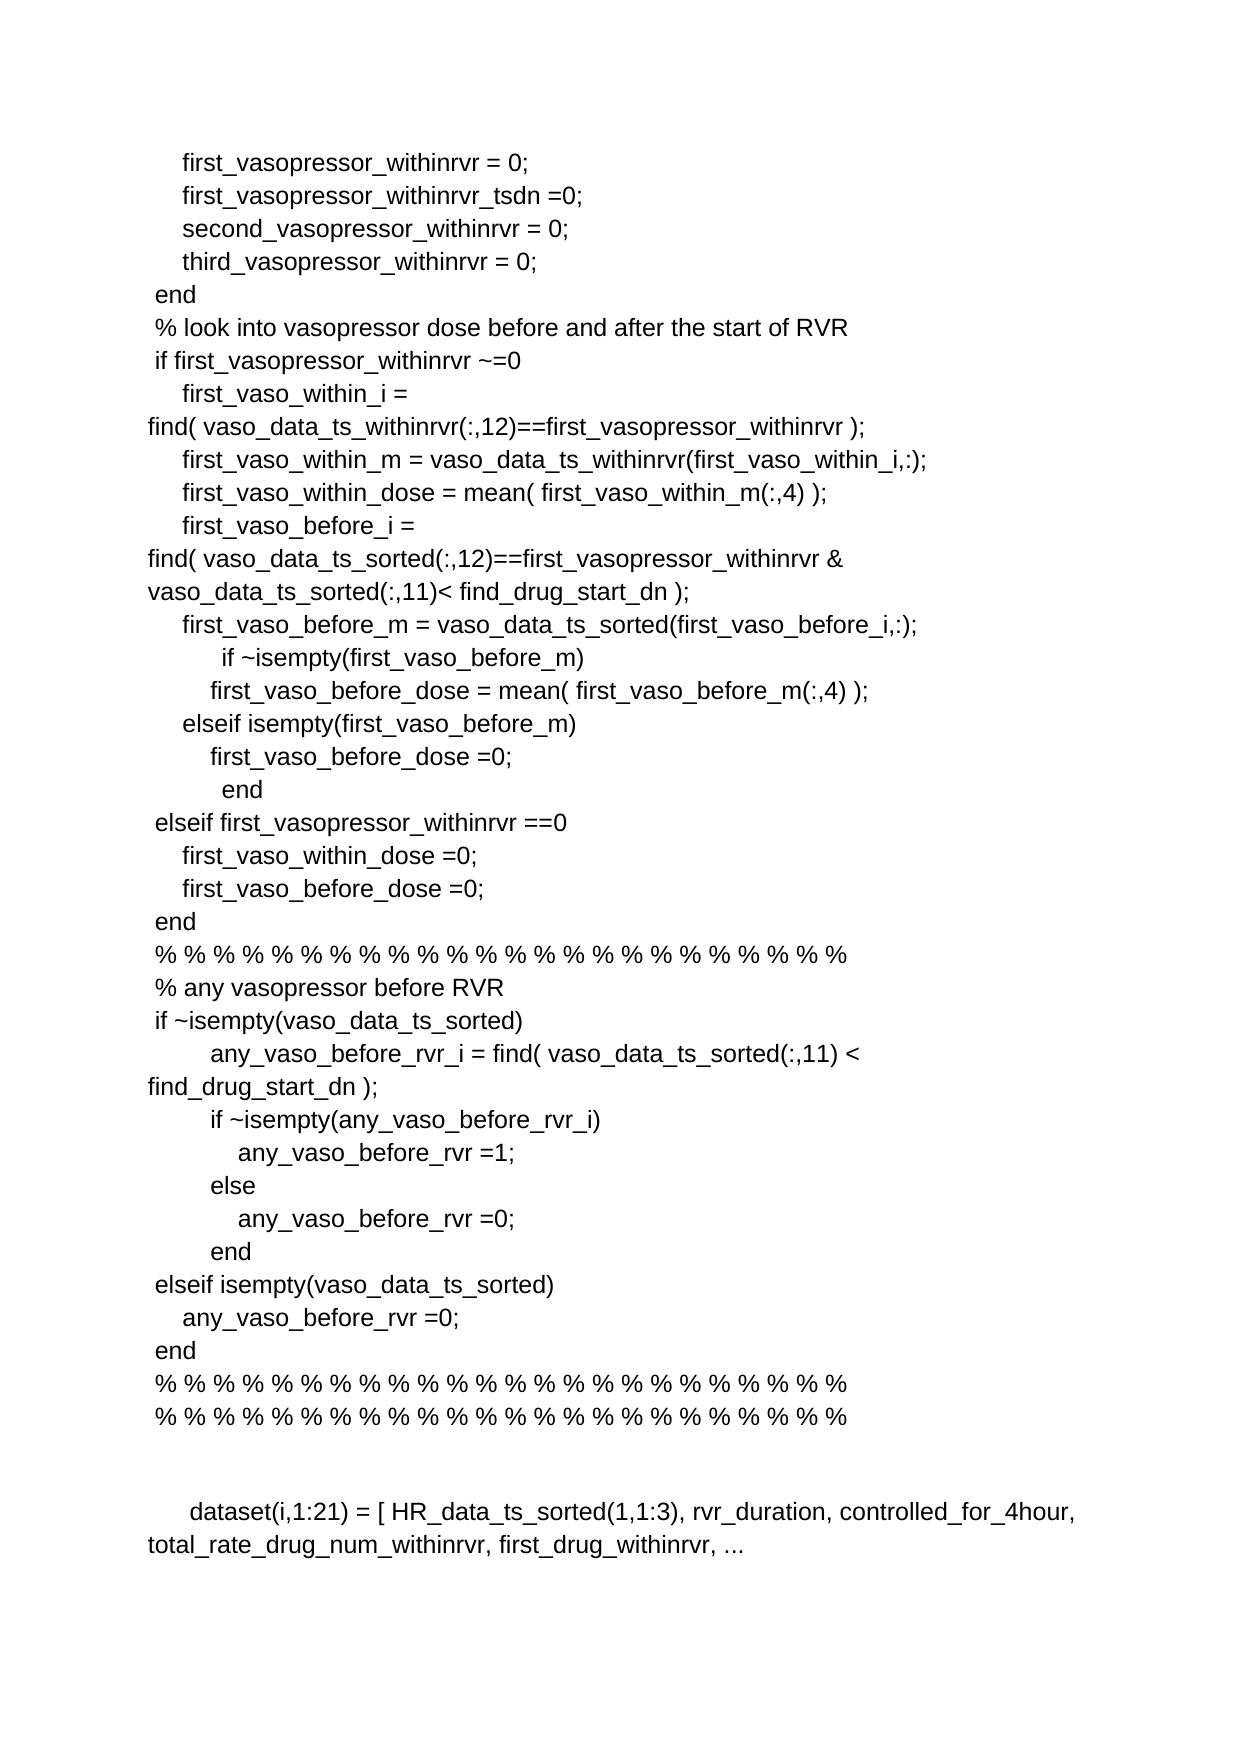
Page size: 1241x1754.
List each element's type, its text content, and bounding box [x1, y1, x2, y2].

text end [148, 907, 1093, 936]
text first_vaso_before_dose =0; [148, 742, 1093, 771]
text first_vaso_before_dose = mean( first_vaso_before_m(:,4) ); [148, 676, 1093, 705]
text else [148, 1171, 1093, 1200]
text third_vasopressor_withinrvr = 0; [148, 247, 1093, 275]
text first_vaso_before_i = find( vaso_data_ts_sorted(:,12)==first_vasopressor_withinrvr & vaso_data_ts_sorted(:,11)< find_drug_start_dn ); [148, 511, 1093, 606]
text end [148, 775, 1093, 804]
text any_vaso_before_rvr =1; [148, 1138, 1093, 1167]
text any_vaso_before_rvr =0; [148, 1303, 1093, 1332]
text elseif isempty(first_vaso_before_m) [148, 709, 1093, 738]
text elseif isempty(vaso_data_ts_sorted) [148, 1270, 1093, 1299]
text end [148, 1237, 1093, 1266]
text first_vasopressor_withinrvr_tsdn =0; [148, 181, 1093, 209]
text first_vaso_before_dose =0; [148, 874, 1093, 903]
text dataset(i,1:21) = [ HR_data_ts_sorted(1,1:3), rvr_duration, controlled_for_4hour, total_rate_drug_num_withinrvr, first_drug_withinrvr, ... [148, 1497, 1093, 1558]
text first_vaso_within_dose =0; [148, 841, 1093, 870]
text if ~isempty(first_vaso_before_m) [148, 643, 1093, 672]
text if ~isempty(any_vaso_before_rvr_i) [148, 1105, 1093, 1134]
text second_vasopressor_withinrvr = 0; [148, 214, 1093, 242]
text if ~isempty(vaso_data_ts_sorted) [148, 1006, 1093, 1035]
text first_vaso_before_m = vaso_data_ts_sorted(first_vaso_before_i,:); [148, 610, 1093, 639]
text elseif first_vasopressor_withinrvr ==0 [148, 808, 1093, 837]
text first_vaso_within_dose = mean( first_vaso_within_m(:,4) ); [148, 478, 1093, 507]
text % look into vasopressor dose before and after the start of RVR [148, 313, 1093, 341]
text % any vasopressor before RVR [148, 973, 1093, 1002]
text % % % % % % % % % % % % % % % % % % % % % % % % [148, 940, 1093, 969]
text end [148, 1336, 1093, 1365]
text if first_vasopressor_withinrvr ~=0 [148, 346, 1093, 374]
text any_vaso_before_rvr_i = find( vaso_data_ts_sorted(:,11) < find_drug_start_dn ); [148, 1039, 1093, 1101]
text first_vasopressor_withinrvr = 0; [148, 148, 1093, 176]
text % % % % % % % % % % % % % % % % % % % % % % % % [148, 1402, 1093, 1431]
text any_vaso_before_rvr =0; [148, 1204, 1093, 1233]
text end [148, 280, 1093, 308]
text % % % % % % % % % % % % % % % % % % % % % % % % [148, 1369, 1093, 1398]
text first_vaso_within_i = find( vaso_data_ts_withinrvr(:,12)==first_vasopressor_withinrvr ); [148, 379, 1093, 441]
text first_vaso_within_m = vaso_data_ts_withinrvr(first_vaso_within_i,:); [148, 445, 1093, 473]
